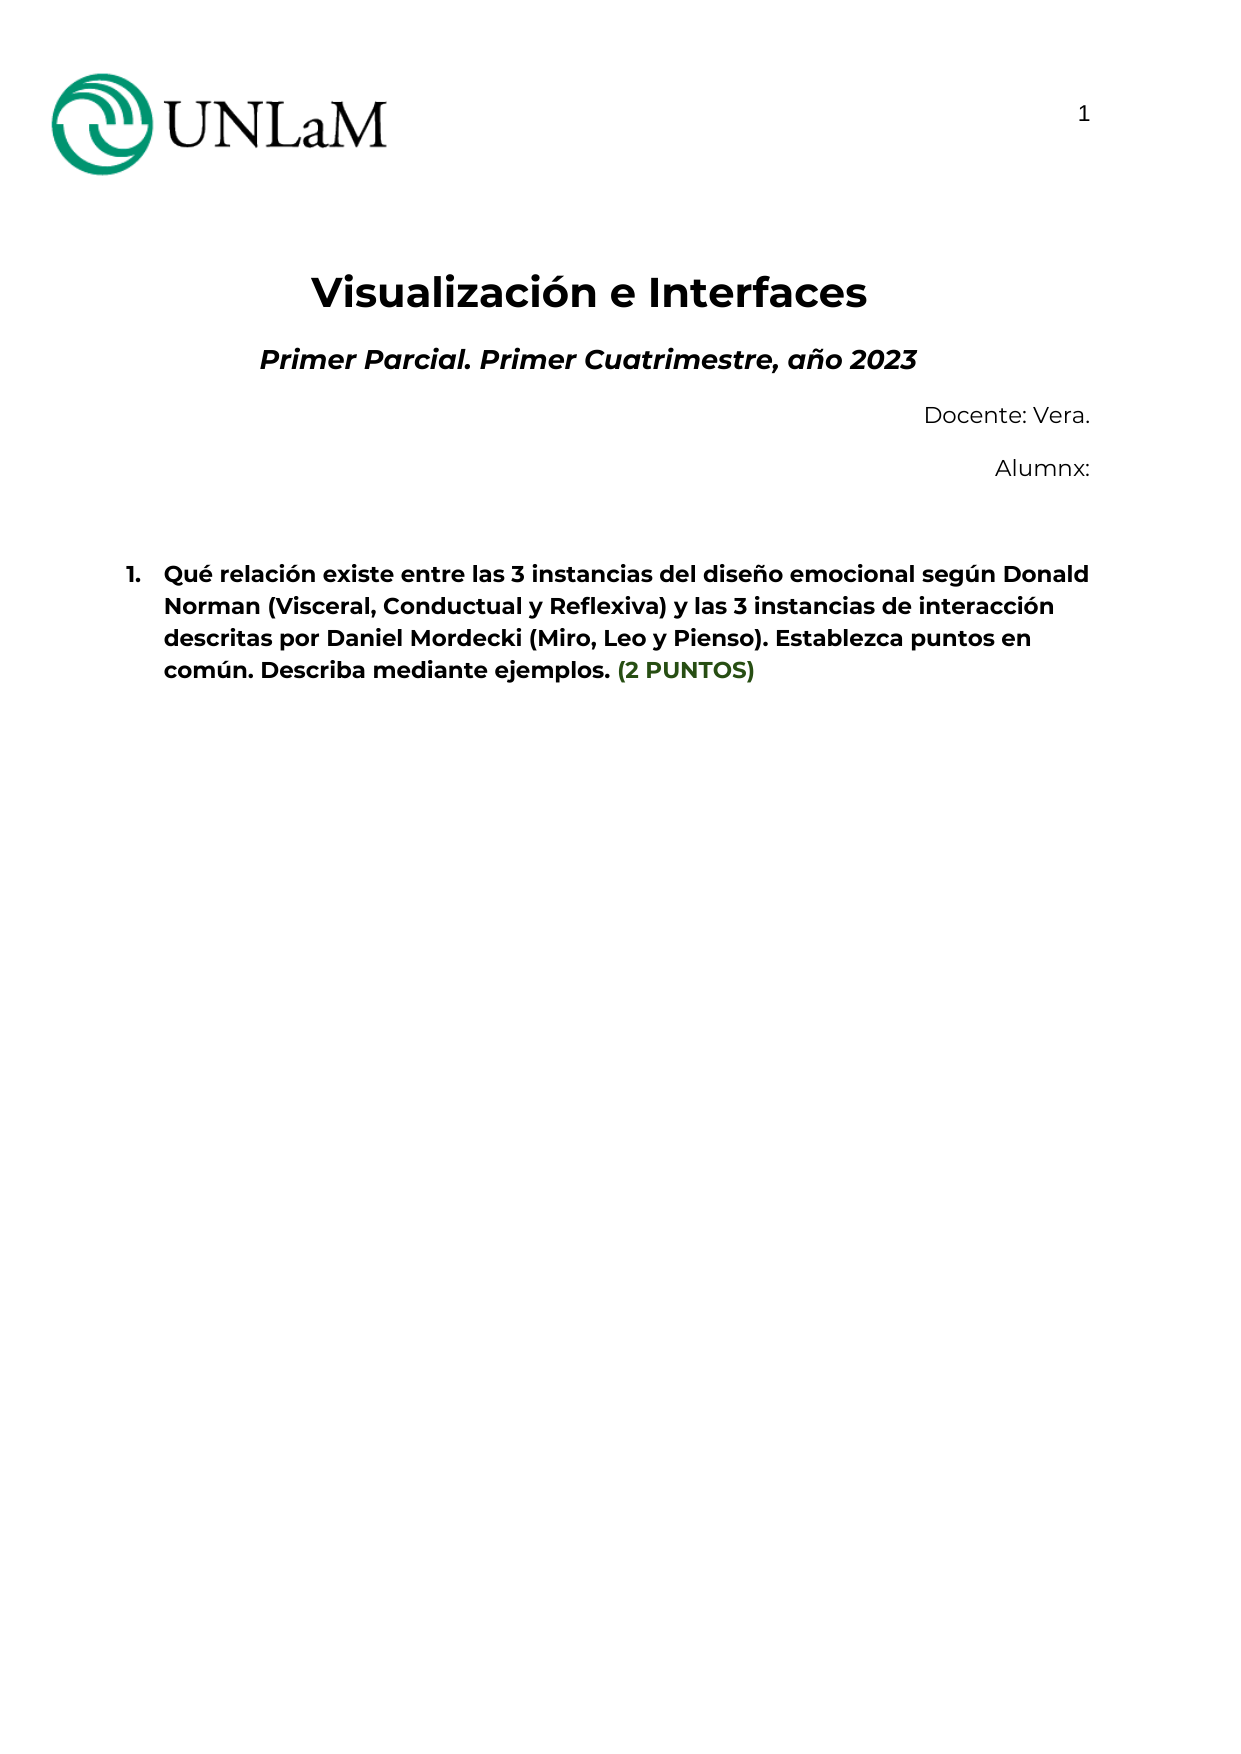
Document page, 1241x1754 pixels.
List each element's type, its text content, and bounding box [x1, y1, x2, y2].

text Alumnx: [88, 454, 1090, 482]
text Primer Parcial. Primer Cuatrimestre, año 2023 [88, 343, 1090, 376]
text Visualización e Interfaces [88, 267, 1090, 318]
text Docente: Vera. [88, 401, 1090, 429]
list Qué relación existe entre las 3 instancias del diseño emocional según Donald Norman (Visceral, Conductual y Reflexiva) y las 3 instancias de interacción descritas por Daniel Mordecki (Miro, Leo y Pienso). Establezca puntos en común. Describa mediante ejemplos. (2 PUNTOS) [126, 560, 1090, 684]
picture [46, 62, 394, 184]
